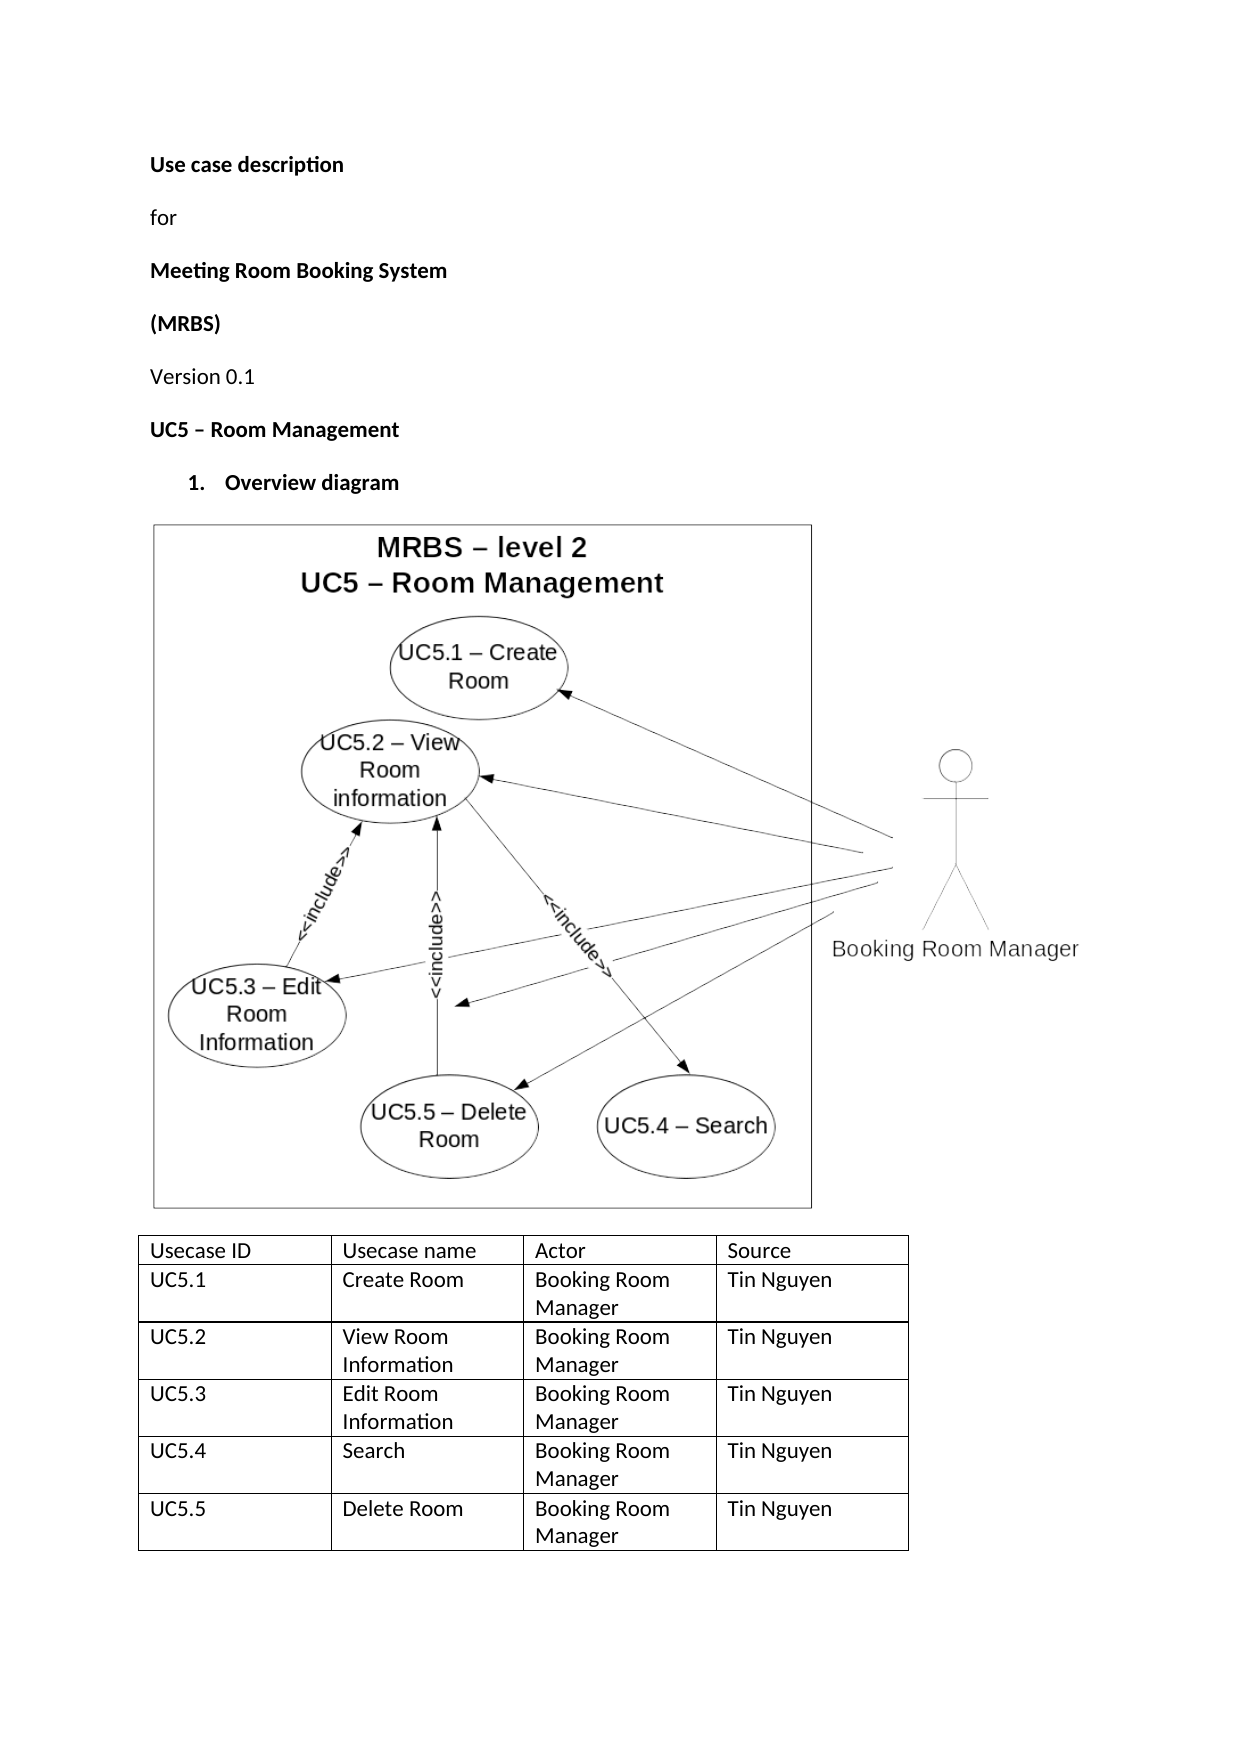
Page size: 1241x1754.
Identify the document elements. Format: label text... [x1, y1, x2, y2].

table_cell Tin Nguyen [717, 1323, 908, 1378]
text UC5 – Room Management [150, 415, 1090, 443]
table_cell Booking Room Manager [524, 1437, 716, 1493]
table_cell Booking Room Manager [524, 1380, 716, 1436]
table_cell UC5.1 [139, 1265, 331, 1321]
table_cell Create Room [332, 1265, 523, 1321]
table_cell Edit Room Information [332, 1380, 523, 1436]
table_header Source [717, 1236, 908, 1264]
table_header Usecase name [332, 1236, 523, 1264]
table_cell Booking Room Manager [524, 1265, 716, 1321]
table_cell UC5.5 [139, 1494, 331, 1550]
table_cell Booking Room Manager [524, 1494, 716, 1550]
table_cell Booking Room Manager [524, 1323, 716, 1378]
table_cell UC5.4 [139, 1437, 331, 1493]
text (MRBS) [150, 309, 1090, 337]
table_cell Delete Room [332, 1494, 523, 1550]
table_cell Tin Nguyen [717, 1380, 908, 1436]
table_cell Tin Nguyen [717, 1494, 908, 1550]
table_cell Tin Nguyen [717, 1437, 908, 1493]
text Meeting Room Booking System [150, 256, 1090, 284]
text Version 0.1 [150, 362, 1090, 390]
table_cell Search [332, 1437, 523, 1493]
table_cell Tin Nguyen [717, 1265, 908, 1321]
text Use case description [150, 150, 1090, 178]
table_cell UC5.2 [139, 1323, 331, 1378]
table_header Usecase ID [139, 1236, 331, 1264]
table_header Actor [524, 1236, 716, 1264]
table_cell View Room Information [332, 1323, 523, 1378]
list Overview diagram [187, 468, 1090, 496]
text for [150, 203, 1090, 231]
table_cell UC5.3 [139, 1380, 331, 1436]
